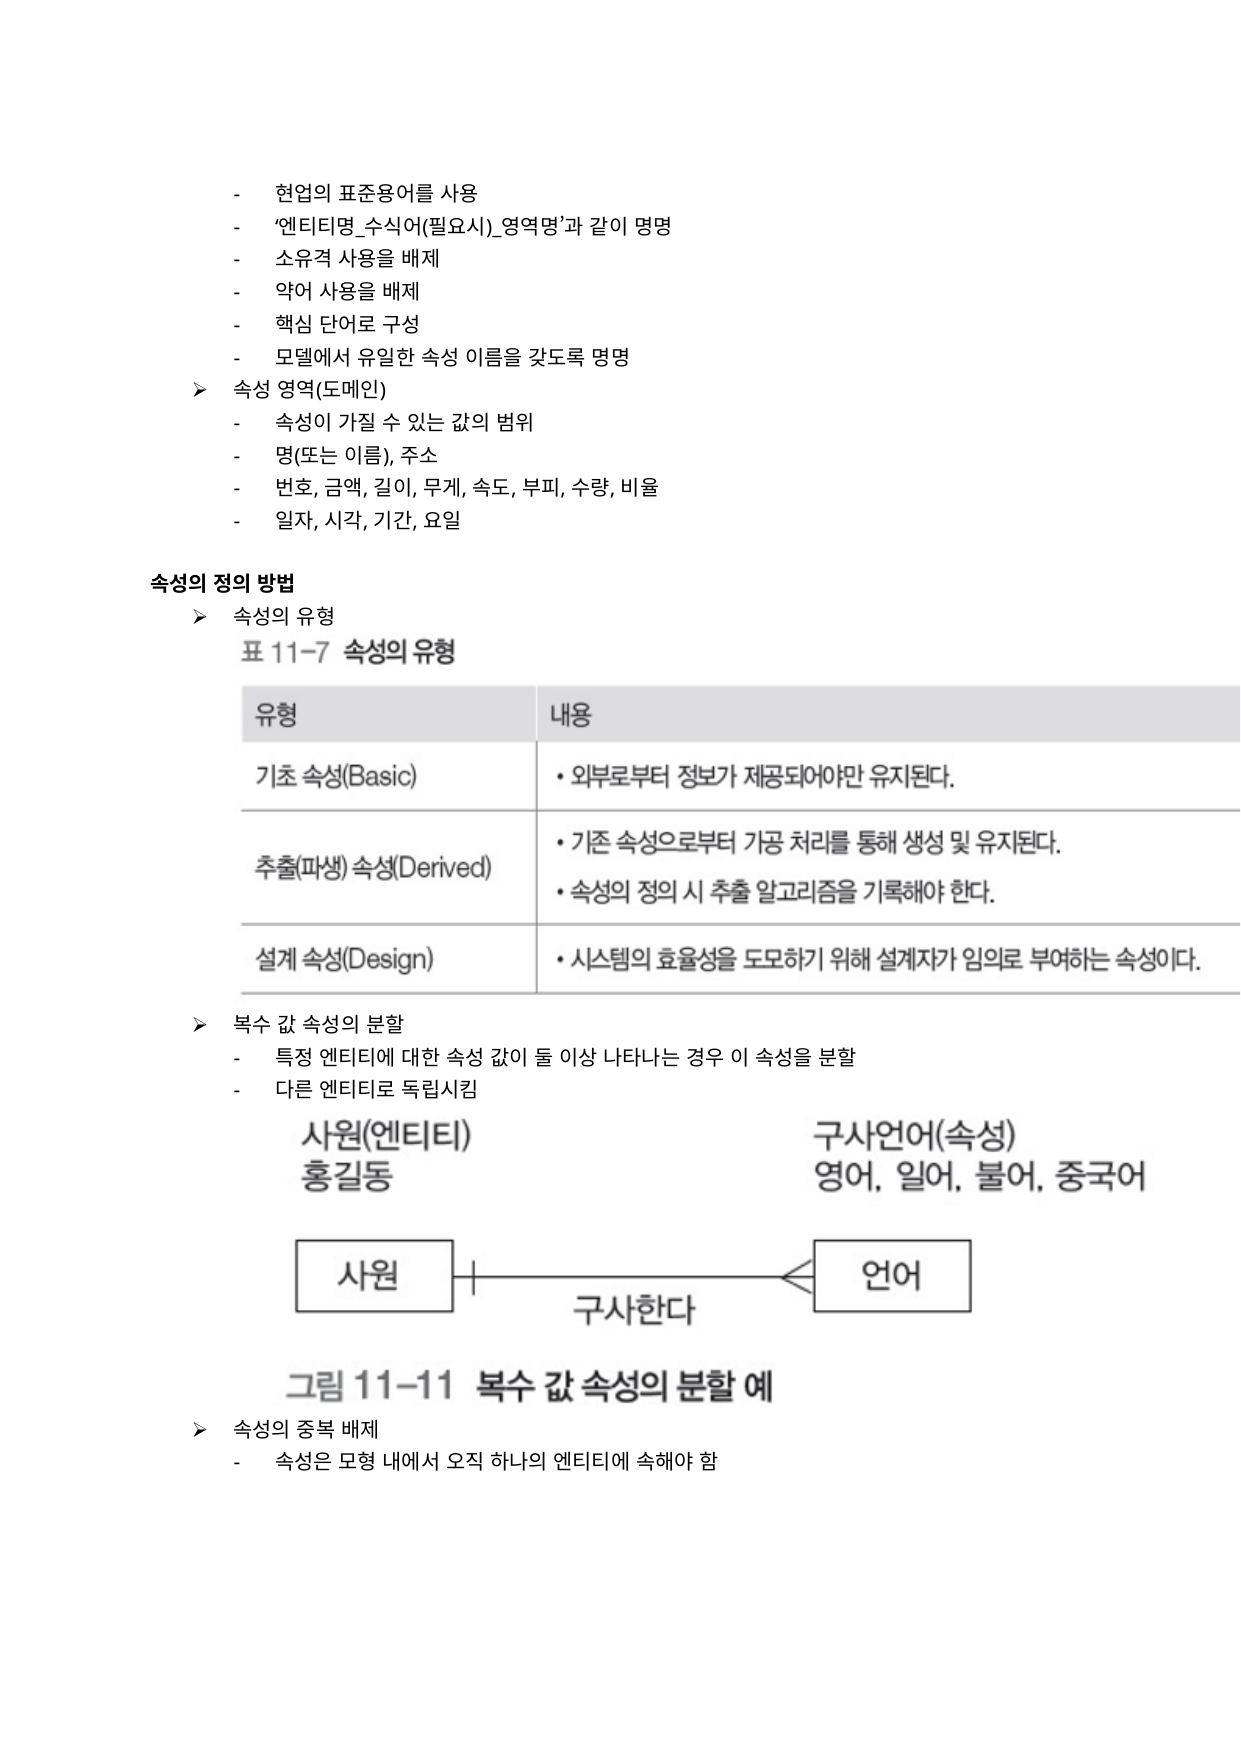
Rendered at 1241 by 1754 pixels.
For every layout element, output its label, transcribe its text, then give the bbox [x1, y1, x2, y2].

list 모델에서 유일한 속성 이름을 갖도록 명명 [233, 341, 1090, 371]
list 특정 엔티티에 대한 속성 값이 둘 이상 나타나는 경우 이 속성을 분할 [233, 1041, 1090, 1071]
list 속성의 중복 배제 [192, 1413, 1090, 1443]
list 속성이 가질 수 있는 값의 범위 [233, 406, 1090, 436]
list 소유격 사용을 배제 [233, 243, 1090, 273]
list 약어 사용을 배제 [233, 275, 1090, 306]
list 속성 영역(도메인) [192, 373, 1090, 404]
list 핵심 단어로 구성 [233, 308, 1090, 338]
list 속성은 모형 내에서 오직 하나의 엔티티에 속해야 함 [233, 1446, 1090, 1476]
picture [233, 632, 1241, 1006]
list 복수 값 속성의 분할 [192, 1008, 1090, 1038]
picture [275, 1106, 1155, 1411]
list 번호, 금액, 길이, 무게, 속도, 부피, 수량, 비율 [233, 472, 1090, 502]
list 현업의 표준용어를 사용 [233, 177, 1090, 207]
text 속성의 정의 방법 [150, 568, 1090, 598]
list ‘엔티티명_수식어(필요시)_영역명’과 같이 명명 [233, 210, 1090, 240]
list 일자, 시각, 기간, 요일 [233, 504, 1090, 534]
list 명(또는 이름), 주소 [233, 439, 1090, 469]
